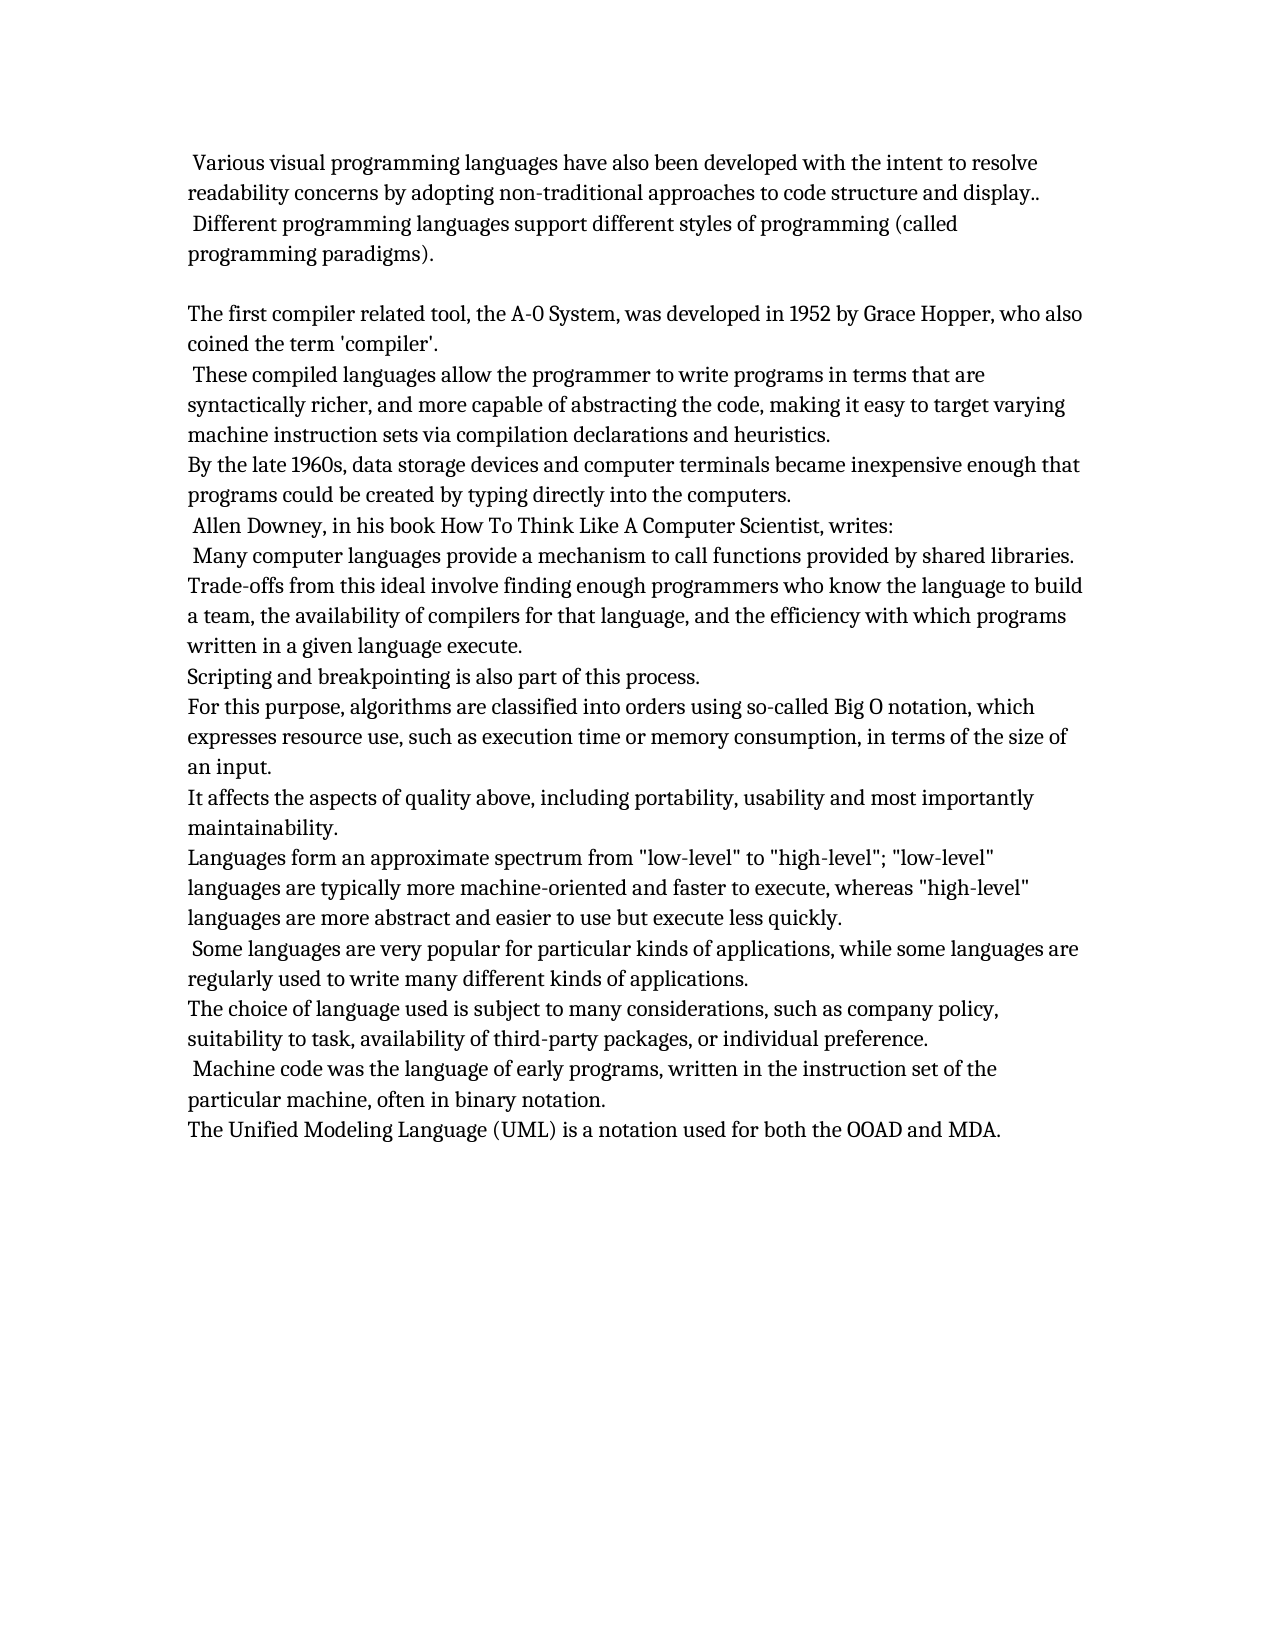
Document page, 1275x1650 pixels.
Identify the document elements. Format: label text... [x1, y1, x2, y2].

text Various visual programming languages have also been developed with the intent to resolve readability concerns by adopting non-traditional approaches to code structure and display.. Different programming languages support different styles of programming (called programming paradigms). The first compiler related tool, the A-0 System, was developed in 1952 by Grace Hopper, who also coined the term 'compiler'. These compiled languages allow the programmer to write programs in terms that are syntactically richer, and more capable of abstracting the code, making it easy to target varying machine instruction sets via compilation declarations and heuristics. By the late 1960s, data storage devices and computer terminals became inexpensive enough that programs could be created by typing directly into the computers. Allen Downey, in his book How To Think Like A Computer Scientist, writes: Many computer languages provide a mechanism to call functions provided by shared libraries. Trade-offs from this ideal involve finding enough programmers who know the language to build a team, the availability of compilers for that language, and the efficiency with which programs written in a given language execute. Scripting and breakpointing is also part of this process. For this purpose, algorithms are classified into orders using so-called Big O notation, which expresses resource use, such as execution time or memory consumption, in terms of the size of an input. It affects the aspects of quality above, including portability, usability and most importantly maintainability. Languages form an approximate spectrum from "low-level" to "high-level"; "low-level" languages are typically more machine-oriented and faster to execute, whereas "high-level" languages are more abstract and easier to use but execute less quickly. Some languages are very popular for particular kinds of applications, while some languages are regularly used to write many different kinds of applications. The choice of language used is subject to many considerations, such as company policy, suitability to task, availability of third-party packages, or individual preference. Machine code was the language of early programs, written in the instruction set of the particular machine, often in binary notation. The Unified Modeling Language (UML) is a notation used for both the OOAD and MDA. [187, 150, 1087, 1143]
